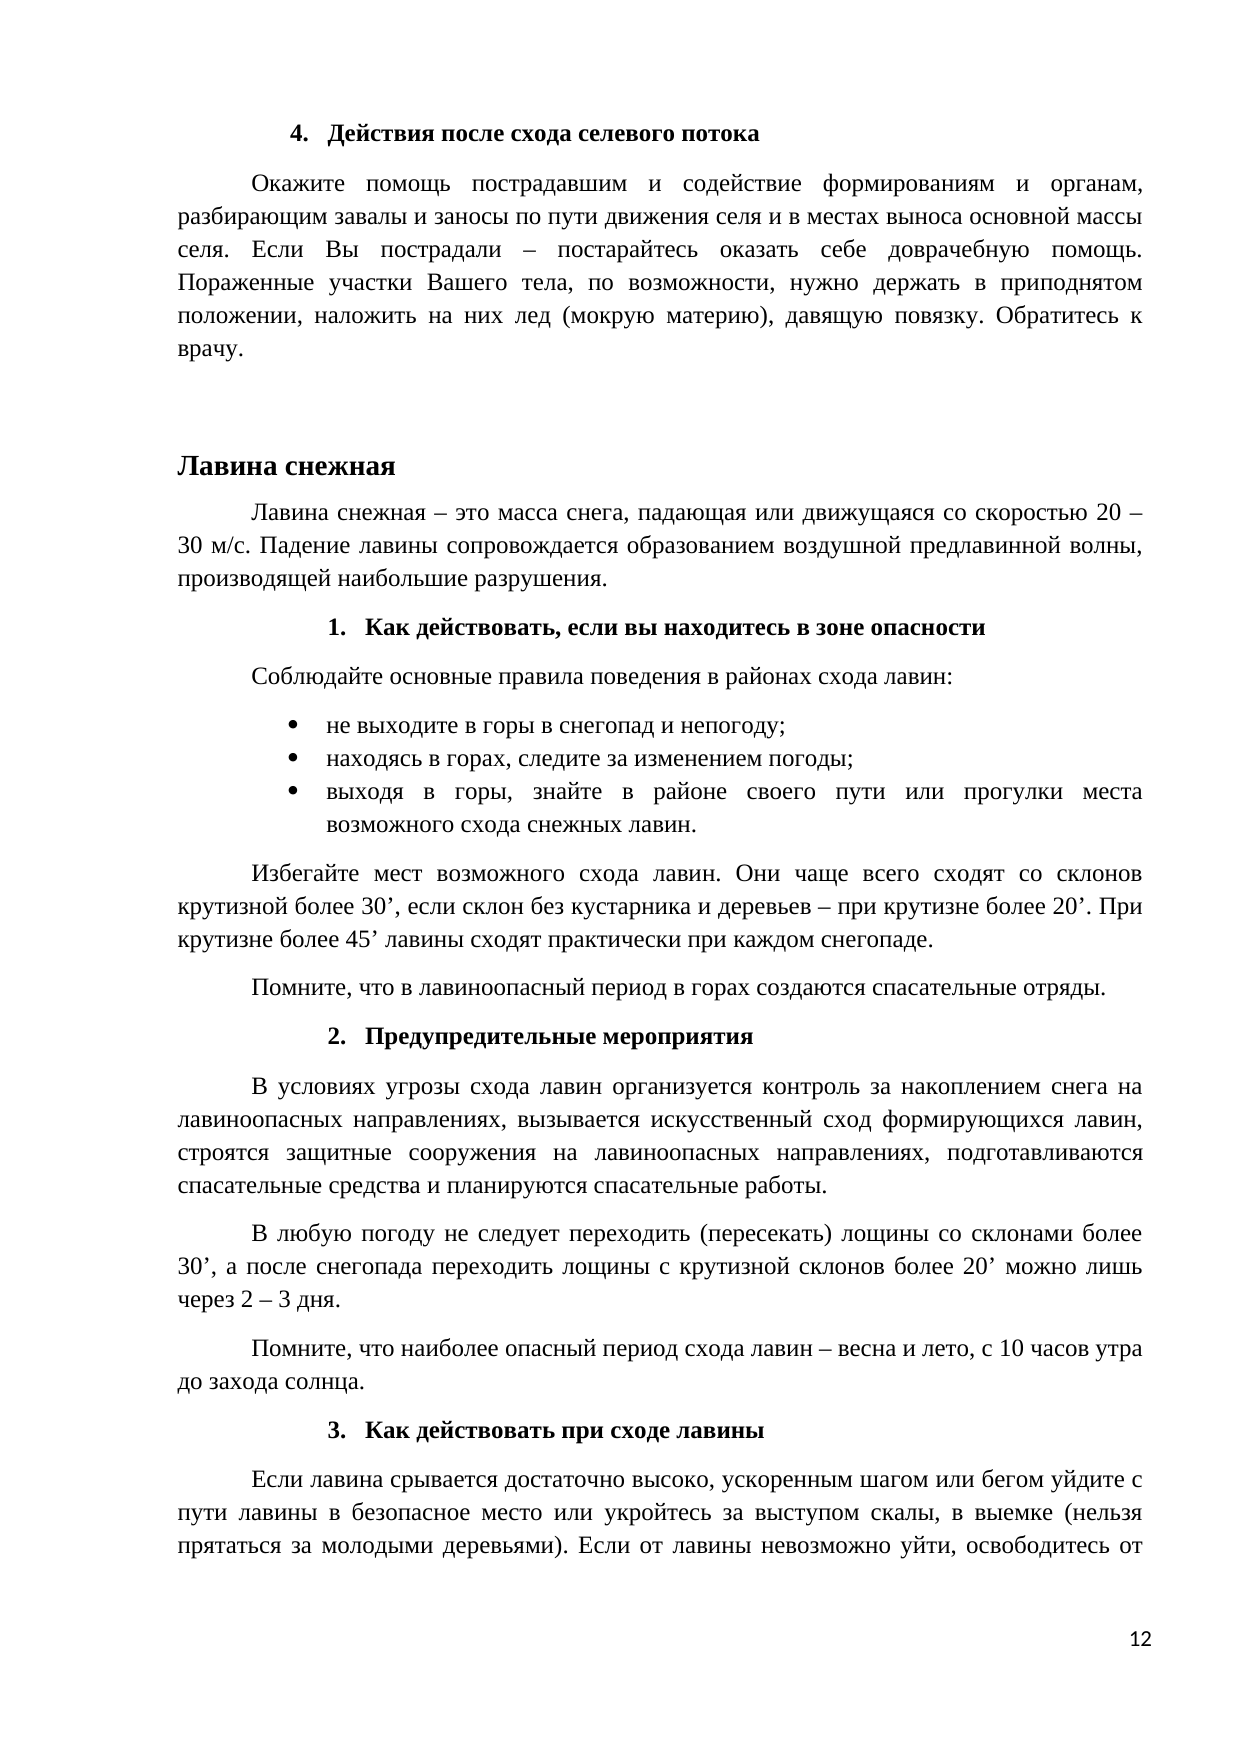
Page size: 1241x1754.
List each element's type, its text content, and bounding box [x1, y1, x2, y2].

text Помните, что в лавиноопасный период в горах создаются спасательные отряды. [177, 972, 1144, 1001]
text Помните, что наиболее опасный период схода лавин – весна и лето, с 10 часов утра до захода солнца. [177, 1333, 1144, 1395]
text Избегайте мест возможного схода лавин. Они чаще всего сходят со склонов крутизной более 30’, если склон без кустарника и деревьев – при крутизне более 20’. При крутизне более 45’ лавины сходят практически при каждом снегопаде. [177, 858, 1144, 952]
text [177, 1464, 1144, 1559]
text Лавина снежная – это масса снега, падающая или движущаяся со скоростью 20 – 30 м/с. Падение лавины сопровождается образованием воздушной предлавинной волны, производящей наибольшие разрушения. [177, 497, 1144, 592]
subtitle Лавина снежная [177, 448, 1152, 481]
text В любую погоду не следует переходить (пересекать) лощины со склонами более 30’, а после снегопада переходить лощины с крутизной склонов более 20’ можно лишь через 2 – 3 дня. [177, 1218, 1144, 1313]
text В условиях угрозы схода лавин организуется контроль за накоплением снега на лавиноопасных направлениях, вызывается искусственный сход формирующихся лавин, строятся защитные сооружения на лавиноопасных направлениях, подготавливаются спасательные средства и планируются спасательные работы. [177, 1071, 1144, 1198]
list находясь в горах, следите за изменением погоды; [288, 743, 1144, 772]
list Действия после схода селевого потока [290, 118, 1152, 147]
list Как действовать, если вы находитесь в зоне опасности [327, 612, 1152, 640]
text Окажите помощь пострадавшим и содействие формированиям и органам, разбирающим завалы и заносы по пути движения селя и в местах выноса основной массы селя. Если Вы пострадали – постарайтесь оказать себе доврачебную помощь. Пораженные участки Вашего тела, по возможности, нужно держать в приподнятом положении, наложить на них лед (мокрую материю), давящую повязку. Обратитесь к врачу. [177, 168, 1144, 362]
list выходя в горы, знайте в районе своего пути или прогулки места возможного схода снежных лавин. [288, 776, 1144, 838]
list Как действовать при сходе лавины [327, 1415, 1152, 1443]
list не выходите в горы в снегопад и непогоду; [288, 710, 1144, 739]
text Соблюдайте основные правила поведения в районах схода лавин: [177, 661, 1144, 690]
list Предупредительные мероприятия [327, 1021, 1152, 1050]
